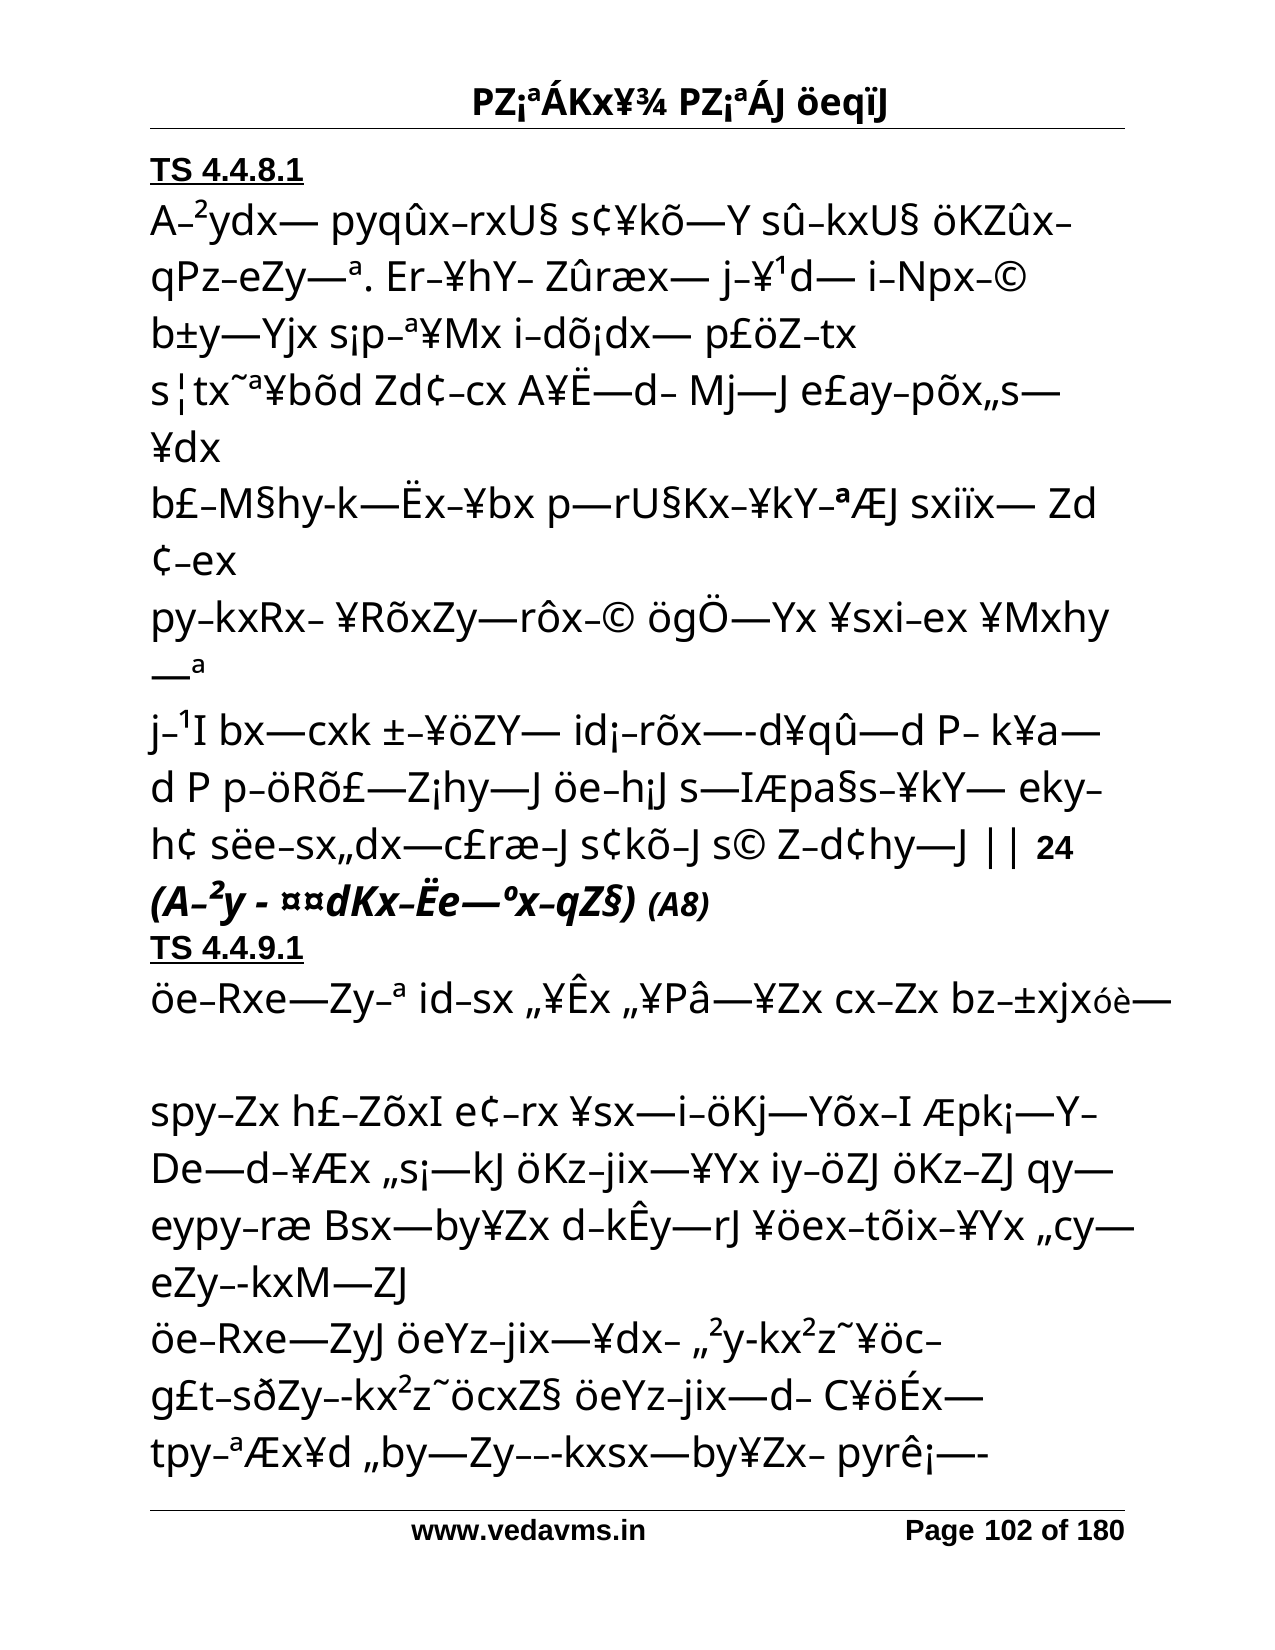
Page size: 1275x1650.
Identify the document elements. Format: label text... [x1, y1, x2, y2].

text (A–²y - ¤¤dKx–Ëe—ºx–qZ§) (A8) [150, 872, 1125, 928]
text TS 4.4.9.1 [150, 928, 1181, 967]
text py–kxRx– ¥RõxZy—rôx–© ögÖ—Yx ¥sxi–ex ¥Mxhy—ª [150, 588, 1125, 701]
text De—d–¥Æx „s¡—kJ öKz–jix—¥Yx iy–öZJ öKz–ZJ qy—eypy–ræ Bsx—by¥Zx d–kÊy—rJ ¥öex–tõix–¥Yx „cy—eZy–-kxM—ZJ [150, 1139, 1181, 1309]
text b£–M§hy-k—Ëx–¥bx p—rU§Kx–¥kY–ªÆJ sxiïx— Zd¢–ex [150, 474, 1125, 588]
text j–¹I bx—cxk ±–¥öZY— id¡–rõx—-d¥qû—d P– k¥a—d P p–öRõ£—Z¡hy—J öe–h¡J s—IÆpa§s–¥kY— eky–h¢ sëe–sx„dx—c£ræ–J s¢kõ–J s© Z–d¢hy—J || 24 [150, 701, 1125, 872]
text öe–Rxe—ZyJ öeYz–jix—¥dx– „²y-kx²z˜¥öc– [150, 1309, 1181, 1366]
text s¦tx˜ª¥bõd Zd¢–cx A¥Ë—d– Mj—J e£ay–põx„s—¥dx [150, 361, 1125, 474]
text öe–Rxe—Zy–ª id–sx „¥Êx „¥Pâ—¥Zx cx–Zx bz–±xjxóè— spy–Zx h£–ZõxI e¢–rx ¥sx—i–öKj—Yõx–I Æpk¡—Y– [150, 969, 1181, 1139]
text TS 4.4.8.1 [150, 150, 1181, 188]
text b±y—Yjx s¡p–ª¥Mx i–dõ¡dx— p£öZ–tx [150, 304, 1125, 361]
text qPz–eZy—ª. Er–¥hY– Zûræx— j–¥¹d— i–Npx–© [150, 247, 1125, 304]
text A–²ydx— pyqûx–rxU§ s¢¥kõ—Y sû–kxU§ öKZûx– [150, 190, 1125, 247]
text tpy–ªÆx¥d „by—Zy––-kxsx—by¥Zx– pyrê¡—- [150, 1423, 1181, 1479]
text g£t–sðZy–-kx²z˜öcxZ§ öeYz–jix—d– C¥öÉx— [150, 1366, 1181, 1423]
